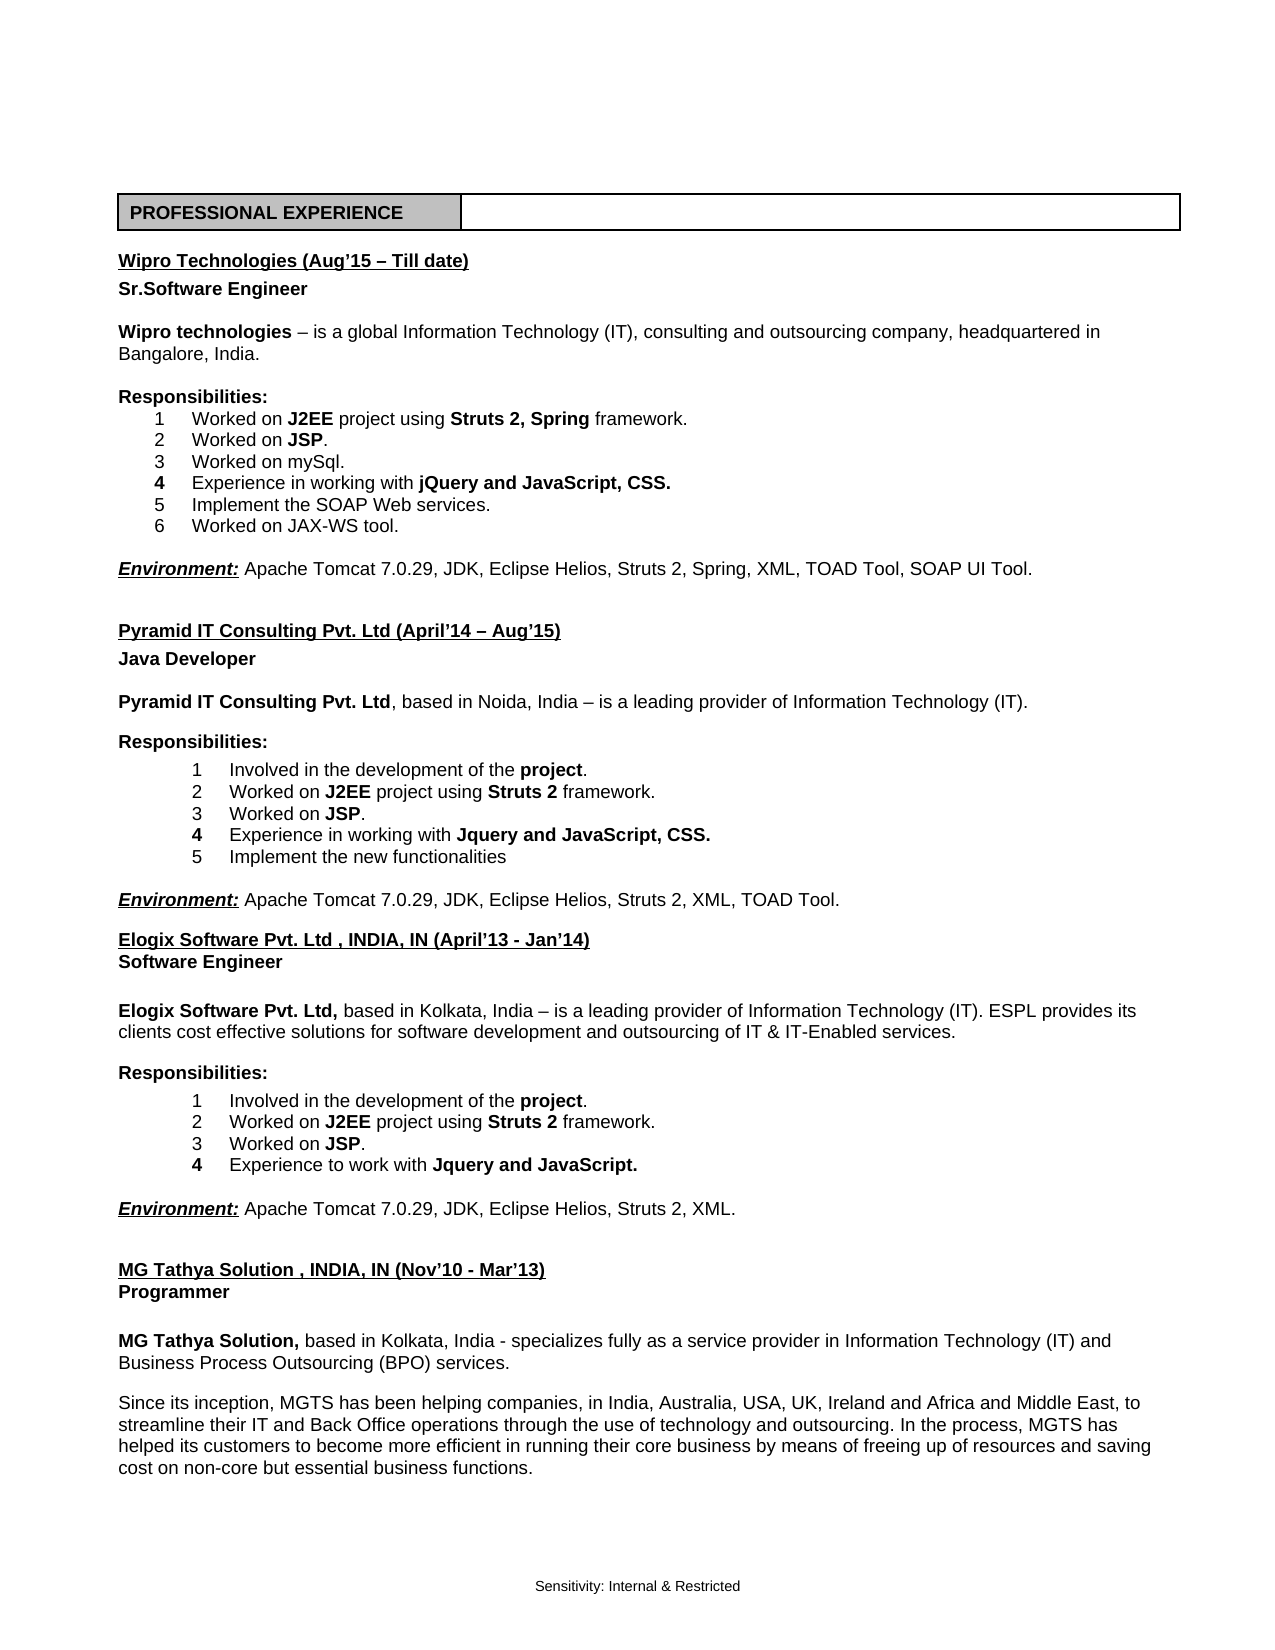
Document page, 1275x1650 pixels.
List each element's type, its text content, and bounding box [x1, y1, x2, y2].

list Worked on J2EE project using Struts 2 framework. [192, 781, 1152, 802]
list Worked on mySql. [154, 450, 1152, 472]
text Elogix Software Pvt. Ltd, based in Kolkata, India – is a leading provider of Information Technology (IT). ESPL provides its clients cost effective solutions for software development and outsourcing of IT & IT-Enabled services. [118, 1000, 1152, 1043]
list Experience in working with Jquery and JavaScript, CSS. [192, 824, 1152, 845]
table_header PROFESSIONAL EXPERIENCE [119, 195, 460, 229]
table_header [462, 195, 1179, 229]
list Worked on JSP. [192, 802, 1152, 824]
list Implement the SOAP Web services. [154, 493, 1152, 515]
text Pyramid IT Consulting Pvt. Ltd, based in Noida, India – is a leading provider of Information Technology (IT). [118, 691, 1152, 713]
text Environment: Apache Tomcat 7.0.29, JDK, Eclipse Helios, Struts 2, XML. [118, 1197, 1152, 1219]
list Involved in the development of the project. [192, 1089, 1152, 1111]
list Implement the new functionalities [192, 845, 1152, 867]
subtitle Elogix Software Pvt. Ltd , INDIA, IN (April’13 - Jan’14) Software Engineer [118, 929, 1152, 972]
list Worked on JSP. [192, 1133, 1152, 1154]
list Experience in working with jQuery and JavaScript, CSS. [154, 472, 1152, 493]
text Java Developer [118, 648, 1152, 669]
subtitle Responsibilities: [118, 1062, 1152, 1083]
list Worked on J2EE project using Struts 2 framework. [192, 1111, 1152, 1133]
text Sr.Software Engineer [118, 278, 1152, 299]
subtitle Pyramid IT Consulting Pvt. Ltd (April’14 – Aug’15) [118, 620, 1152, 642]
list Worked on J2EE project using Struts 2, Spring framework. [154, 407, 1152, 429]
list Worked on JSP. [154, 429, 1152, 450]
subtitle Responsibilities: [118, 731, 1152, 753]
subtitle Wipro Technologies (Aug’15 – Till date) [118, 250, 1152, 272]
subtitle MG Tathya Solution , INDIA, IN (Nov’10 - Mar’13) Programmer [118, 1259, 1152, 1302]
list Worked on JAX-WS tool. [154, 515, 1152, 537]
list Experience to work with Jquery and JavaScript. [192, 1154, 1152, 1176]
text Environment: Apache Tomcat 7.0.29, JDK, Eclipse Helios, Struts 2, XML, TOAD Tool. [118, 888, 1152, 910]
text Wipro technologies – is a global Information Technology (IT), consulting and outsourcing company, headquartered in Bangalore, India. [118, 321, 1152, 364]
text Responsibilities: [118, 386, 1152, 407]
text MG Tathya Solution, based in Kolkata, India - specializes fully as a service provider in Information Technology (IT) and Business Process Outsourcing (BPO) services. [118, 1330, 1152, 1373]
subtitle Since its inception, MGTS has been helping companies, in India, Australia, USA, UK, Ireland and Africa and Middle East, to streamline their IT and Back Office operations through the use of technology and outsourcing. In the process, MGTS has helped its customers to become more efficient in running their core business by means of freeing up of resources and saving cost on non-core but essential business functions. [118, 1392, 1152, 1478]
text Environment: Apache Tomcat 7.0.29, JDK, Eclipse Helios, Struts 2, Spring, XML, TOAD Tool, SOAP UI Tool. [118, 558, 1152, 580]
list Involved in the development of the project. [192, 759, 1152, 781]
